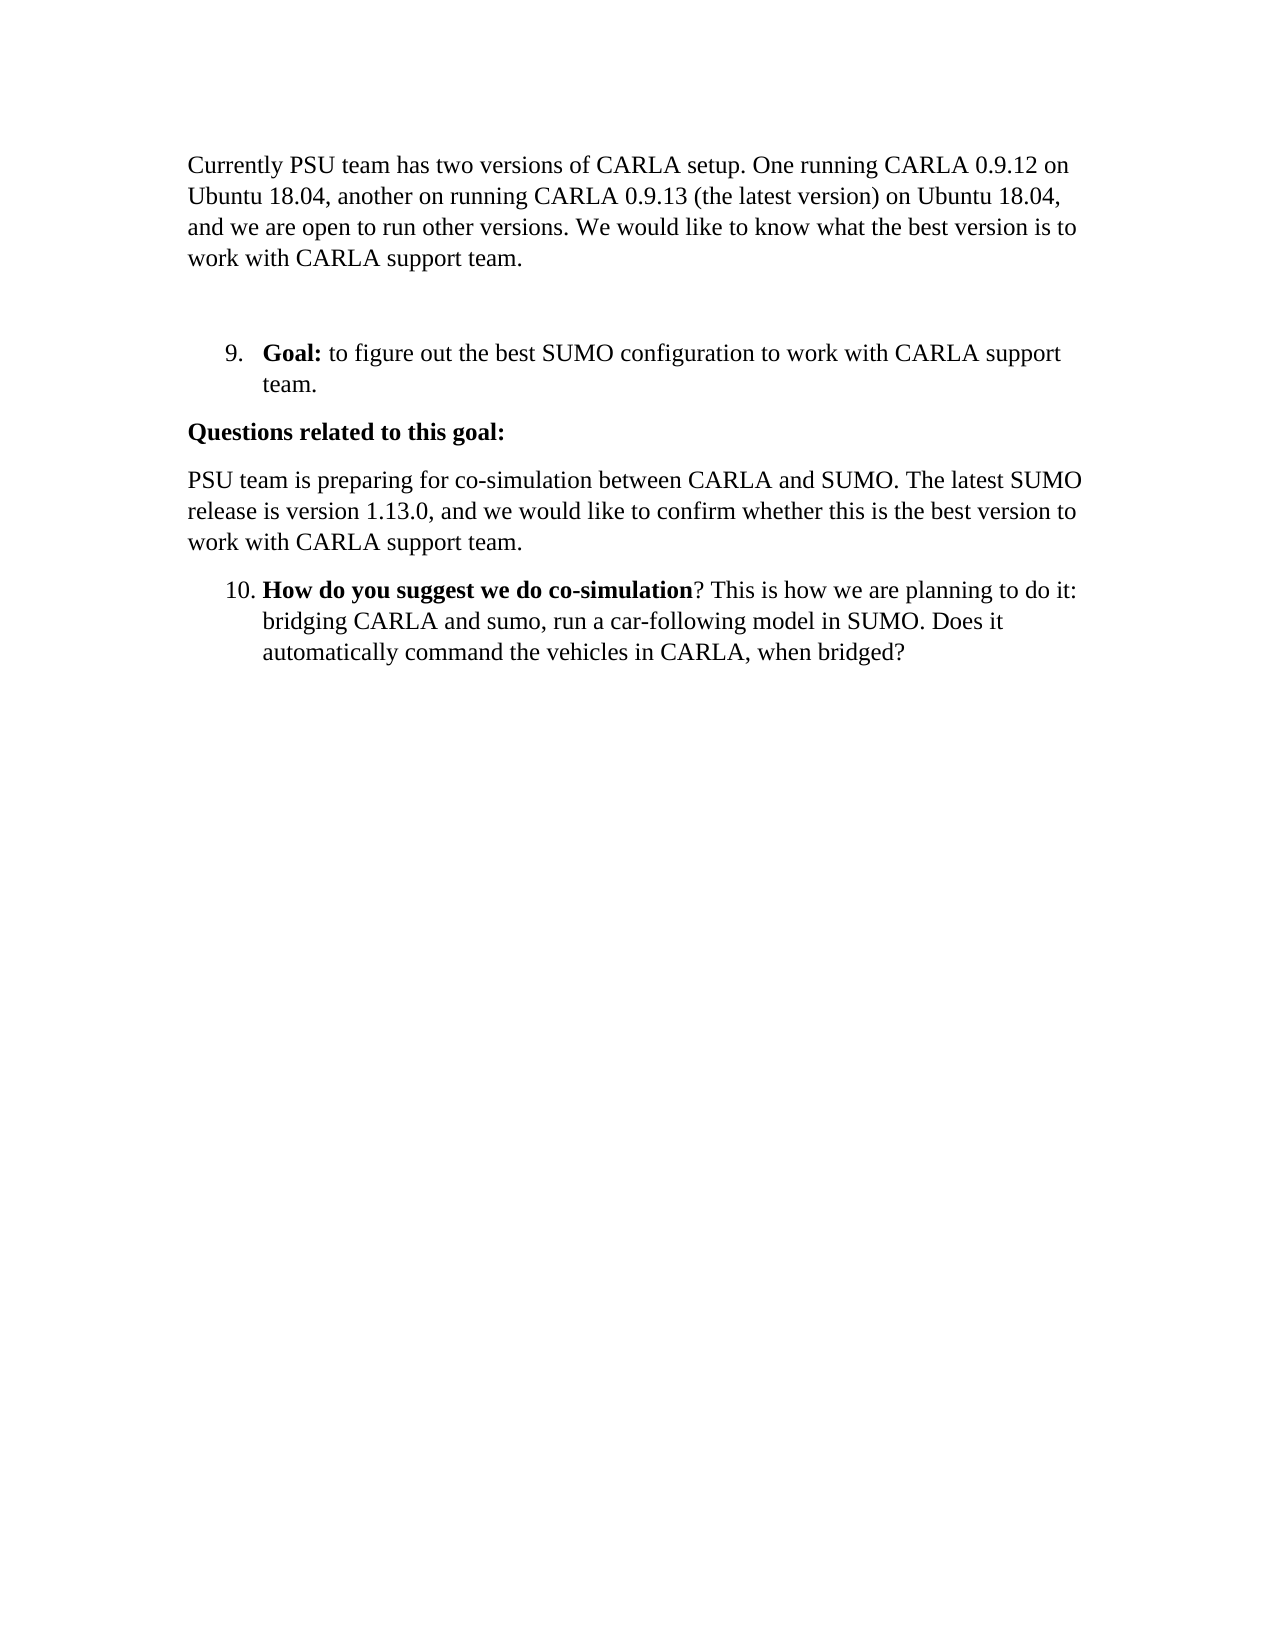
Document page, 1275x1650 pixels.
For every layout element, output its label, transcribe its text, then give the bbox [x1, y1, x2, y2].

text Currently PSU team has two versions of CARLA setup. One running CARLA 0.9.12 on Ubuntu 18.04, another on running CARLA 0.9.13 (the latest version) on Ubuntu 18.04, and we are open to run other versions. We would like to know what the best version is to work with CARLA support team. [187, 150, 1087, 272]
list How do you suggest we do co-simulation? This is how we are planning to do it: bridging CARLA and sumo, run a car-following model in SUMO. Does it automatically command the vehicles in CARLA, when bridged? [225, 575, 1087, 666]
list Goal: to figure out the best SUMO configuration to work with CARLA support team. [225, 338, 1087, 398]
text PSU team is preparing for co-simulation between CARLA and SUMO. The latest SUMO release is version 1.13.0, and we would like to confirm whether this is the best version to work with CARLA support team. [187, 465, 1087, 556]
text Questions related to this goal: [187, 417, 1087, 446]
